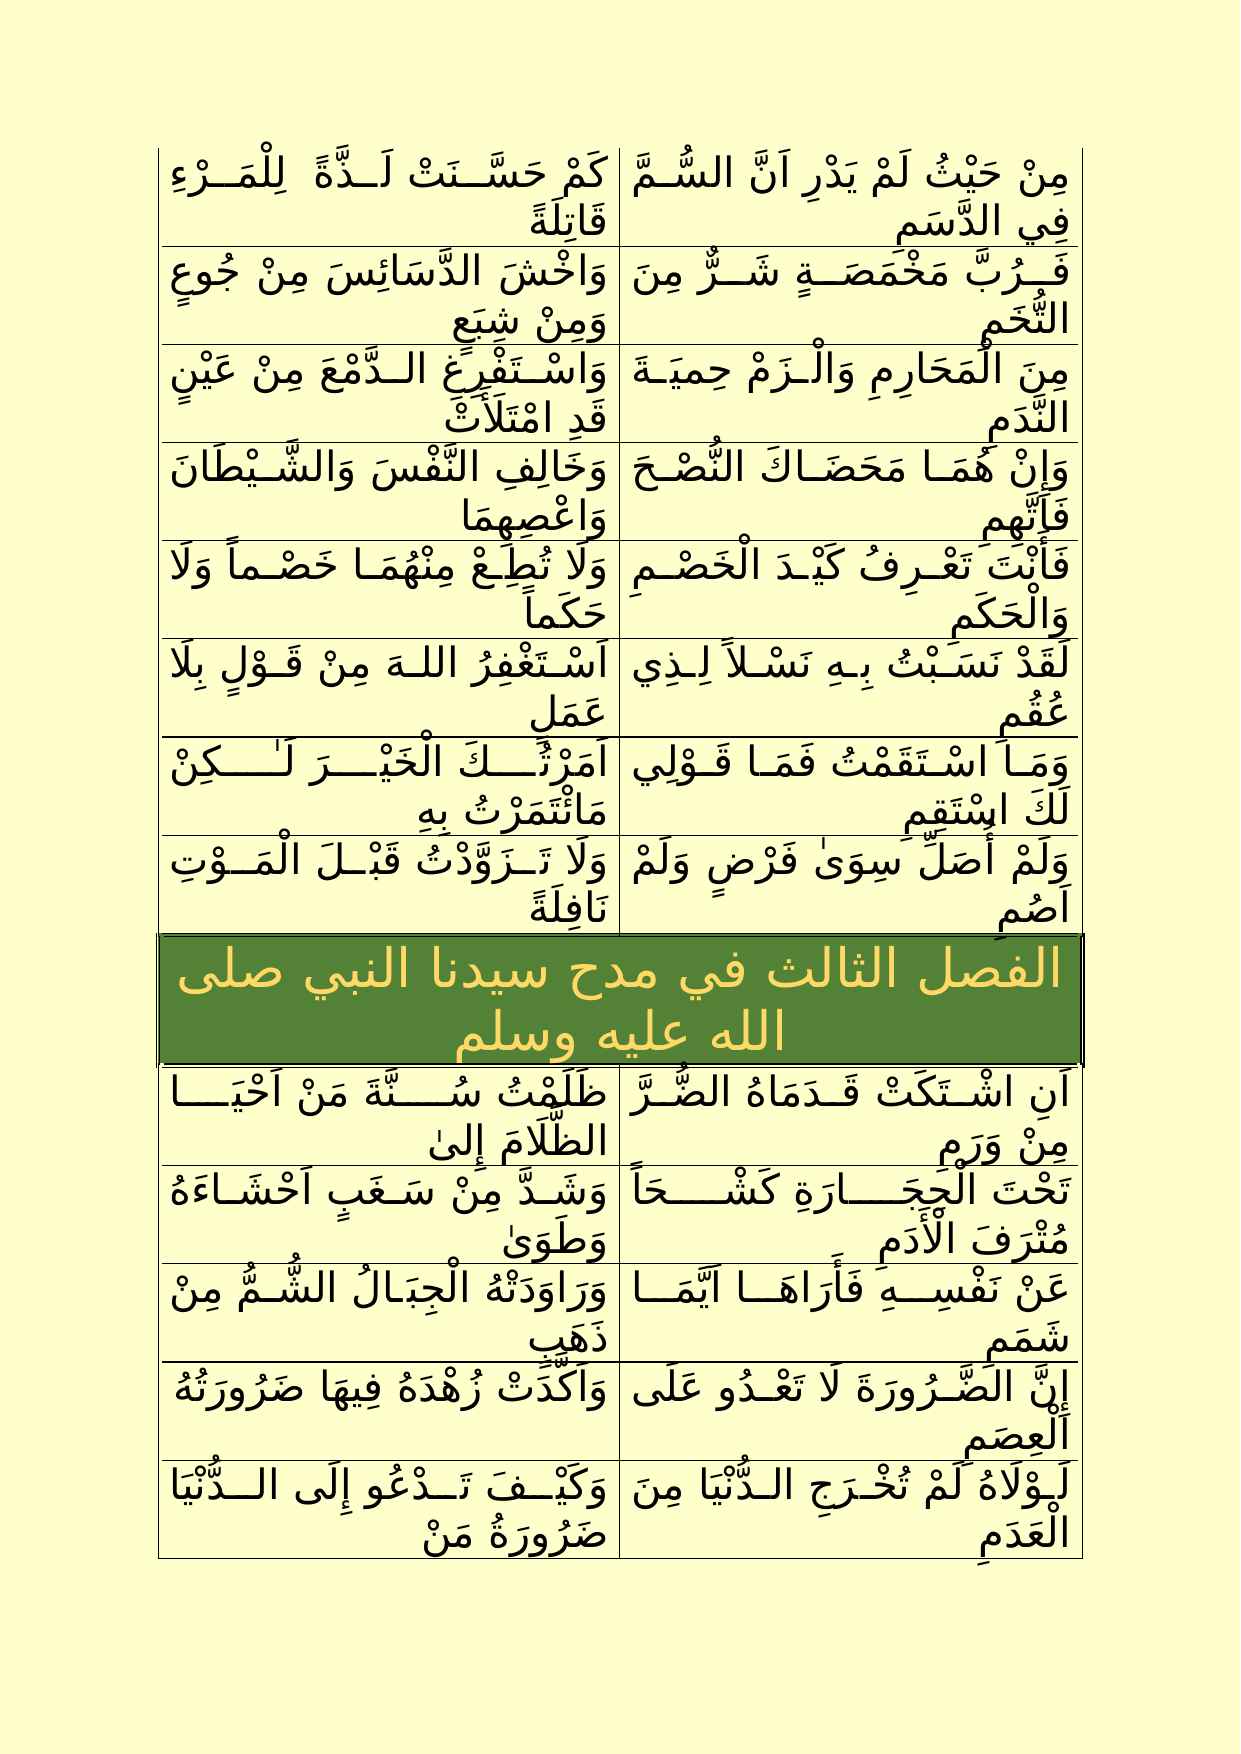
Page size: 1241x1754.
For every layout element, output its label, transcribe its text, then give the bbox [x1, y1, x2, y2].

table_cell ظَلَمْتُ سُنَّةَ مَنْ اَحْيَا الظَّلَامَ إِلىٰ [159, 1063, 619, 1165]
table_cell وَلَا تَزَوَّدْتُ قَبْلَ الْمَوْتِ نَافِلَةً [159, 835, 619, 933]
table_cell إِنَّ الضَّرُورَةَ لَا تَعْدُو عَلَى الْعِصَمِ [620, 1361, 1082, 1459]
table_cell لَوْلَاهُ لَمْ تُخْرَجِ الدُّنْيَا مِنَ الْعَدَمِ [620, 1460, 1082, 1558]
table_cell وَخَالِفِ النَّفْسَ وَالشَّيْطَانَ وَاعْصِهِمَا [159, 442, 619, 540]
table_cell وَمَا اسْتَقَمْتُ فَمَا قَوْلِي لَكَ اسْتَقِمِ [620, 736, 1082, 834]
table_cell مِنَ الْمَحَارِمِ وَالْزَمْ حِميَةَ النَّدَمِ [620, 344, 1082, 442]
table_cell فَرُبَّ مَخْمَصَةٍ شَرٌّ مِنَ التُّخَمِ [620, 246, 1082, 344]
table_cell وَاخْشَ الدَّسَائِسَ مِنْ جُوعٍ وَمِنْ شِبَعٍ [159, 246, 619, 344]
table_cell وَرَاوَدَتْهُ الْجِبَالُ الشُّمُّ مِنْ ذَهَبٍ [159, 1263, 619, 1361]
table_cell اَسْتَغْفِرُ اللهَ مِنْ قَوْلٍ بِلَا عَمَلٍ [159, 638, 619, 736]
table_cell فَأَنْتَ تَعْرِفُ كَيْدَ الْخَصْمِ وَالْحَكَمِ [620, 540, 1082, 638]
table_cell وَلَمْ أُصَلِّ سِوَىٰ فَرْضٍ وَلَمْ اَصُمِ [620, 835, 1082, 933]
table_cell وَإِنْ هُمَا مَحَضَاكَ النُّصْحَ فَاتَّهِمِ [620, 442, 1082, 540]
table_cell وَلَا تُطِعْ مِنْهُمَا خَصْماً وَلَا حَكَماً [159, 540, 619, 638]
table_cell عَنْ نَفْسِهِ فَأَرَاهَا اَيَّمَا شَمَمِ [620, 1263, 1082, 1361]
table_cell وَاسْتَفْرِغِ الدَّمْعَ مِنْ عَيْنٍ قَدِ امْتَلَأَتْ [159, 344, 619, 442]
table_cell اَمَرْتُكَ الْخَيْرَ لَـٰكِنْ مَائْتَمَرْتُ بِهِ [159, 736, 619, 834]
table_cell وَشَدَّ مِنْ سَغَبٍ اَحْشَاءَهُ وَطَوَىٰ [159, 1165, 619, 1263]
table_cell الفصل الثالث في مدح سيدنا النبي صلى الله عليه وسلم [159, 933, 1082, 1063]
table_cell تَحْتَ الْحِجَارَةِ كَشْحَاً مُتْرَفَ الْأَدَمِ [620, 1165, 1082, 1263]
table_cell وَاَكَّدَتْ زُهْدَهُ فِيهَا ضَرُورَتُهُ [159, 1361, 619, 1459]
table_cell مِنْ حَيْثُ لَمْ يَدْرِ اَنَّ السُّمَّ فِي الدَّسَمِ [620, 148, 1082, 246]
table_cell اَنِ اشْتَكَتْ قَدَمَاهُ الضُّرَّ مِنْ وَرَمِ [620, 1063, 1082, 1165]
table_cell كَمْ حَسَّنَتْ لَذَّةً لِلْمَرْءِ قَاتِلَةً [159, 148, 619, 246]
table_cell وَكَيْفَ تَدْعُو إِلَى الدُّنْيَا ضَرُورَةُ مَنْ [159, 1460, 619, 1558]
table_cell لَقَدْ نَسَبْتُ بِهِ نَسْلاً لِذِي عُقُمِ [620, 638, 1082, 736]
